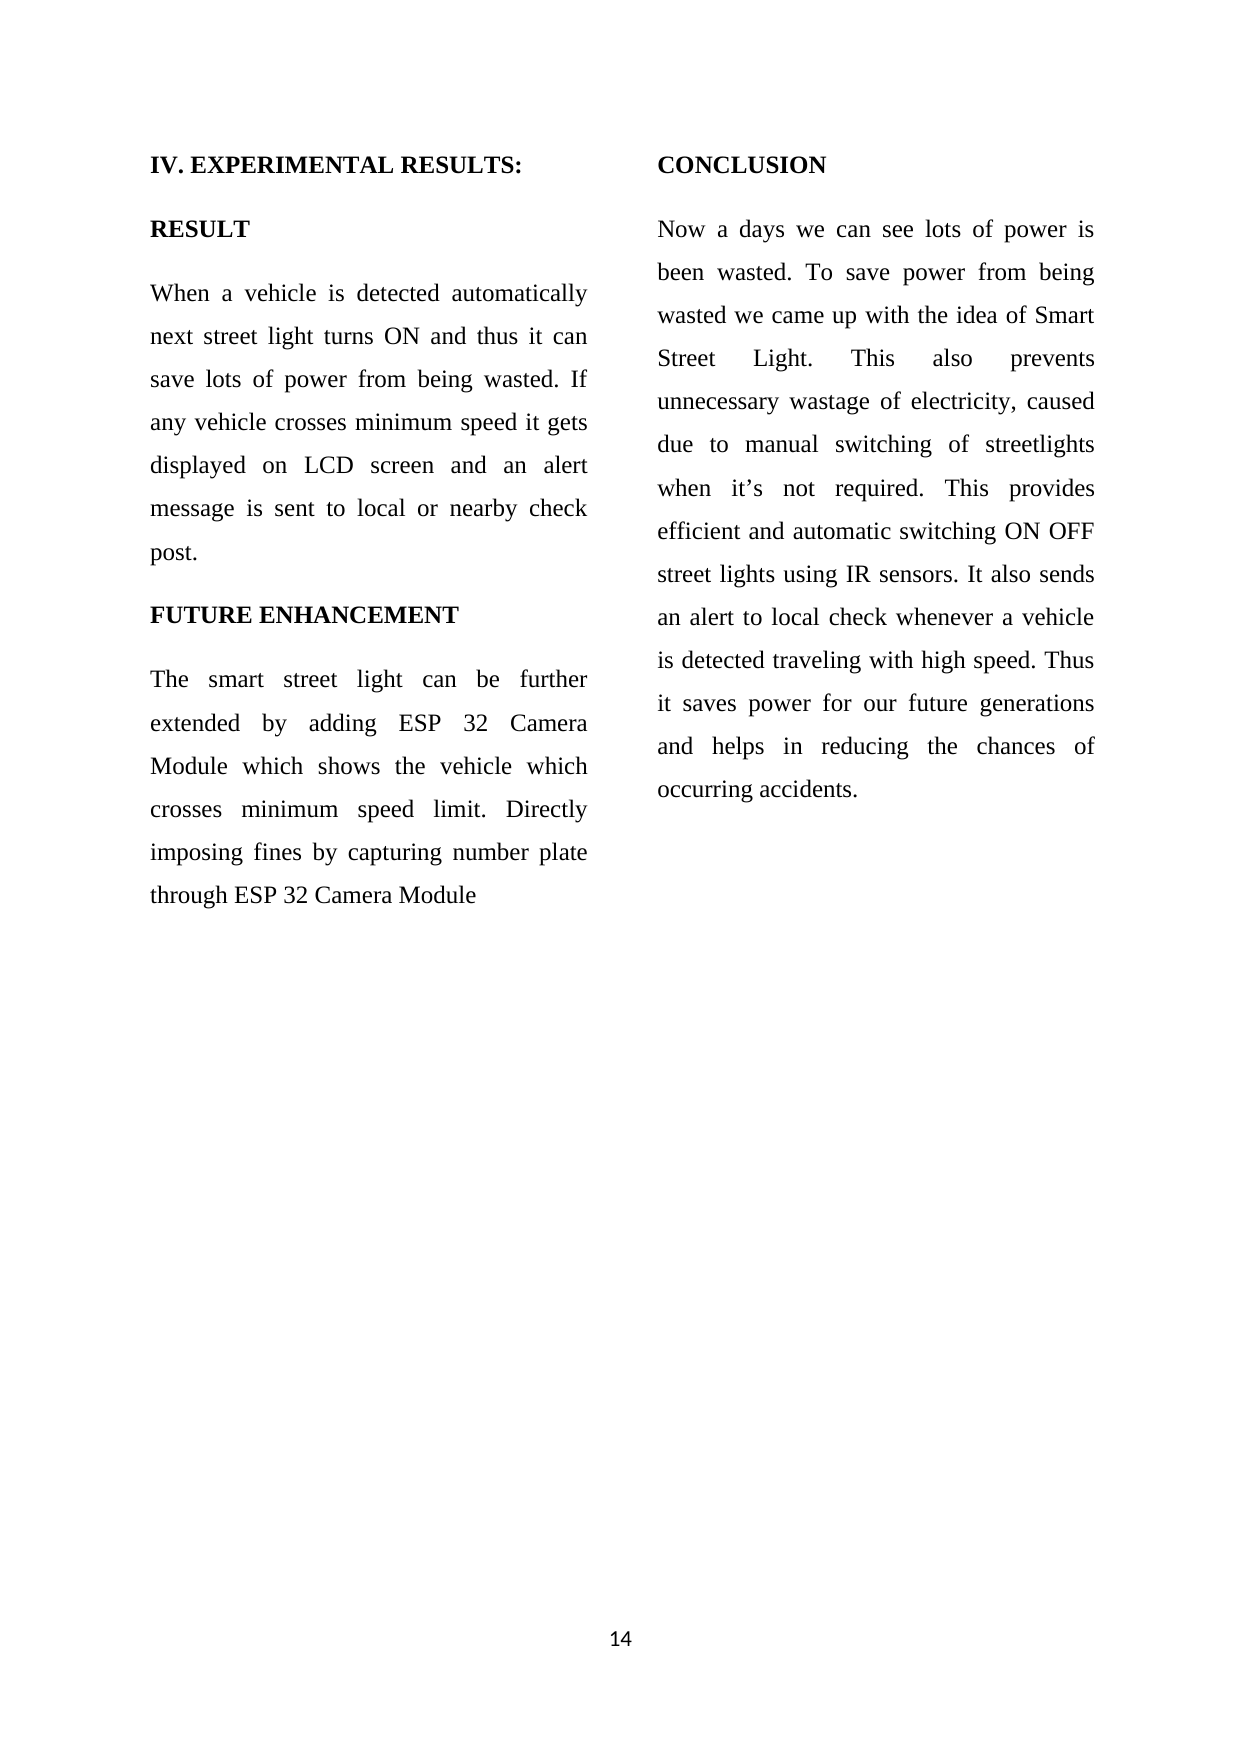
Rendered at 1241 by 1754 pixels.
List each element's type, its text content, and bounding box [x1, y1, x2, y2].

text CONCLUSION [657, 150, 1095, 179]
text IV. EXPERIMENTAL RESULTS: [150, 150, 588, 179]
text The smart street light can be further extended by adding ESP 32 Camera Module which shows the vehicle which crosses minimum speed limit. Directly imposing fines by capturing number plate through ESP 32 Camera Module [150, 664, 588, 909]
text Now a days we can see lots of power is been wasted. To save power from being wasted we came up with the idea of Smart Street Light. This also prevents unnecessary wastage of electricity, caused due to manual switching of streetlights when it’s not required. This provides efficient and automatic switching ON OFF street lights using IR sensors. It also sends an alert to local check whenever a vehicle is detected traveling with high speed. Thus it saves power for our future generations and helps in reducing the chances of occurring accidents. [657, 214, 1095, 803]
text RESULT [150, 214, 588, 243]
text When a vehicle is detected automatically next street light turns ON and thus it can save lots of power from being wasted. If any vehicle crosses minimum speed it gets displayed on LCD screen and an alert message is sent to local or nearby check post. [150, 278, 588, 565]
text FUTURE ENHANCEMENT [150, 601, 588, 629]
